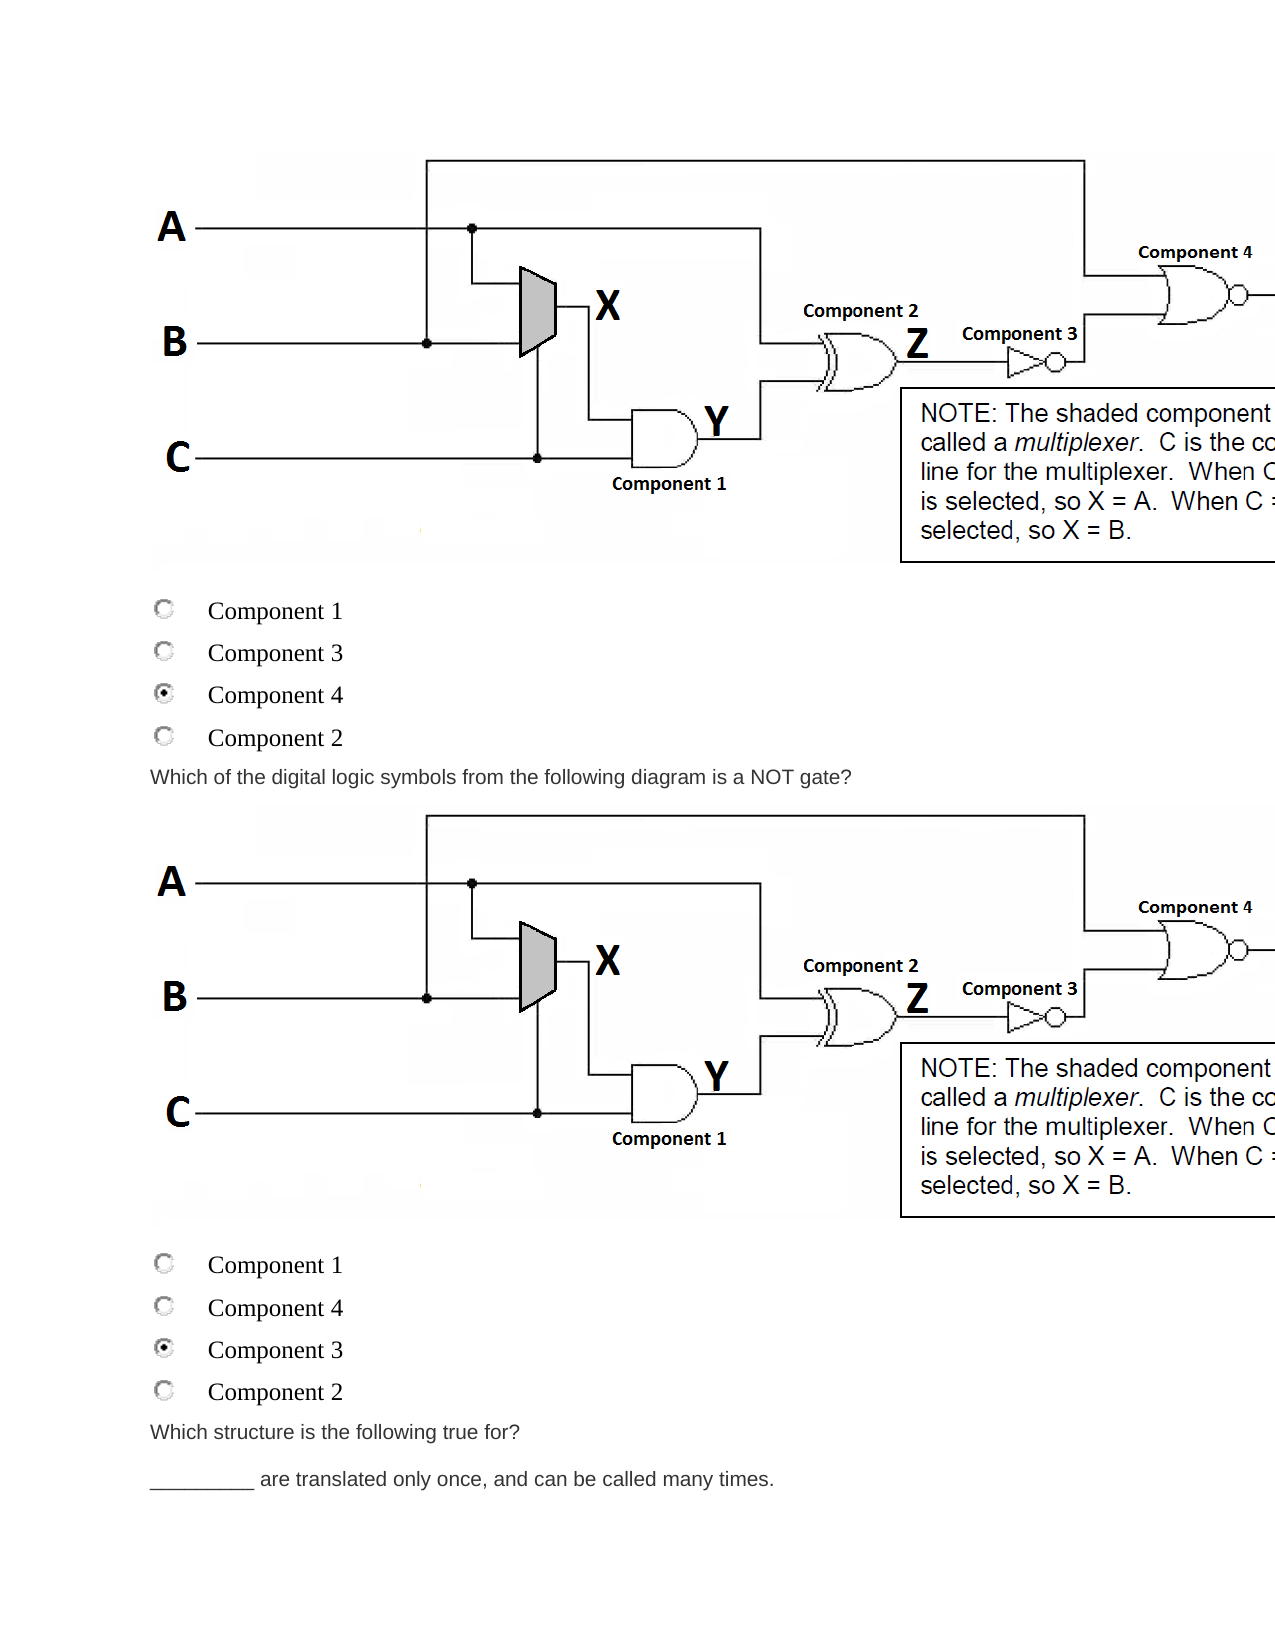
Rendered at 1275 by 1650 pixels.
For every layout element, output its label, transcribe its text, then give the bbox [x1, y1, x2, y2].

table_cell Component 3 [195, 631, 345, 673]
text _________ are translated only once, and can be called many times. [150, 1459, 1125, 1490]
table_header [150, 1328, 195, 1370]
table_cell Component 4 [195, 1285, 345, 1328]
table_header [150, 673, 195, 715]
table_header Component 1 [195, 1243, 345, 1285]
table_header [150, 1243, 195, 1285]
table_header [150, 589, 195, 631]
table_cell Component 2 [195, 715, 345, 758]
table_header Component 1 [195, 589, 345, 631]
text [150, 1412, 1125, 1443]
table_cell [150, 1285, 195, 1328]
table_cell [150, 715, 195, 758]
table_header Component 3 [195, 1328, 345, 1370]
table_cell [150, 631, 195, 673]
picture [150, 150, 1275, 572]
text Which of the digital logic symbols from the following diagram is a NOT gate? [150, 758, 1125, 789]
table_cell [150, 1370, 195, 1412]
picture [150, 804, 1275, 1227]
table_cell Component 2 [195, 1370, 345, 1412]
table_header Component 4 [195, 673, 345, 715]
